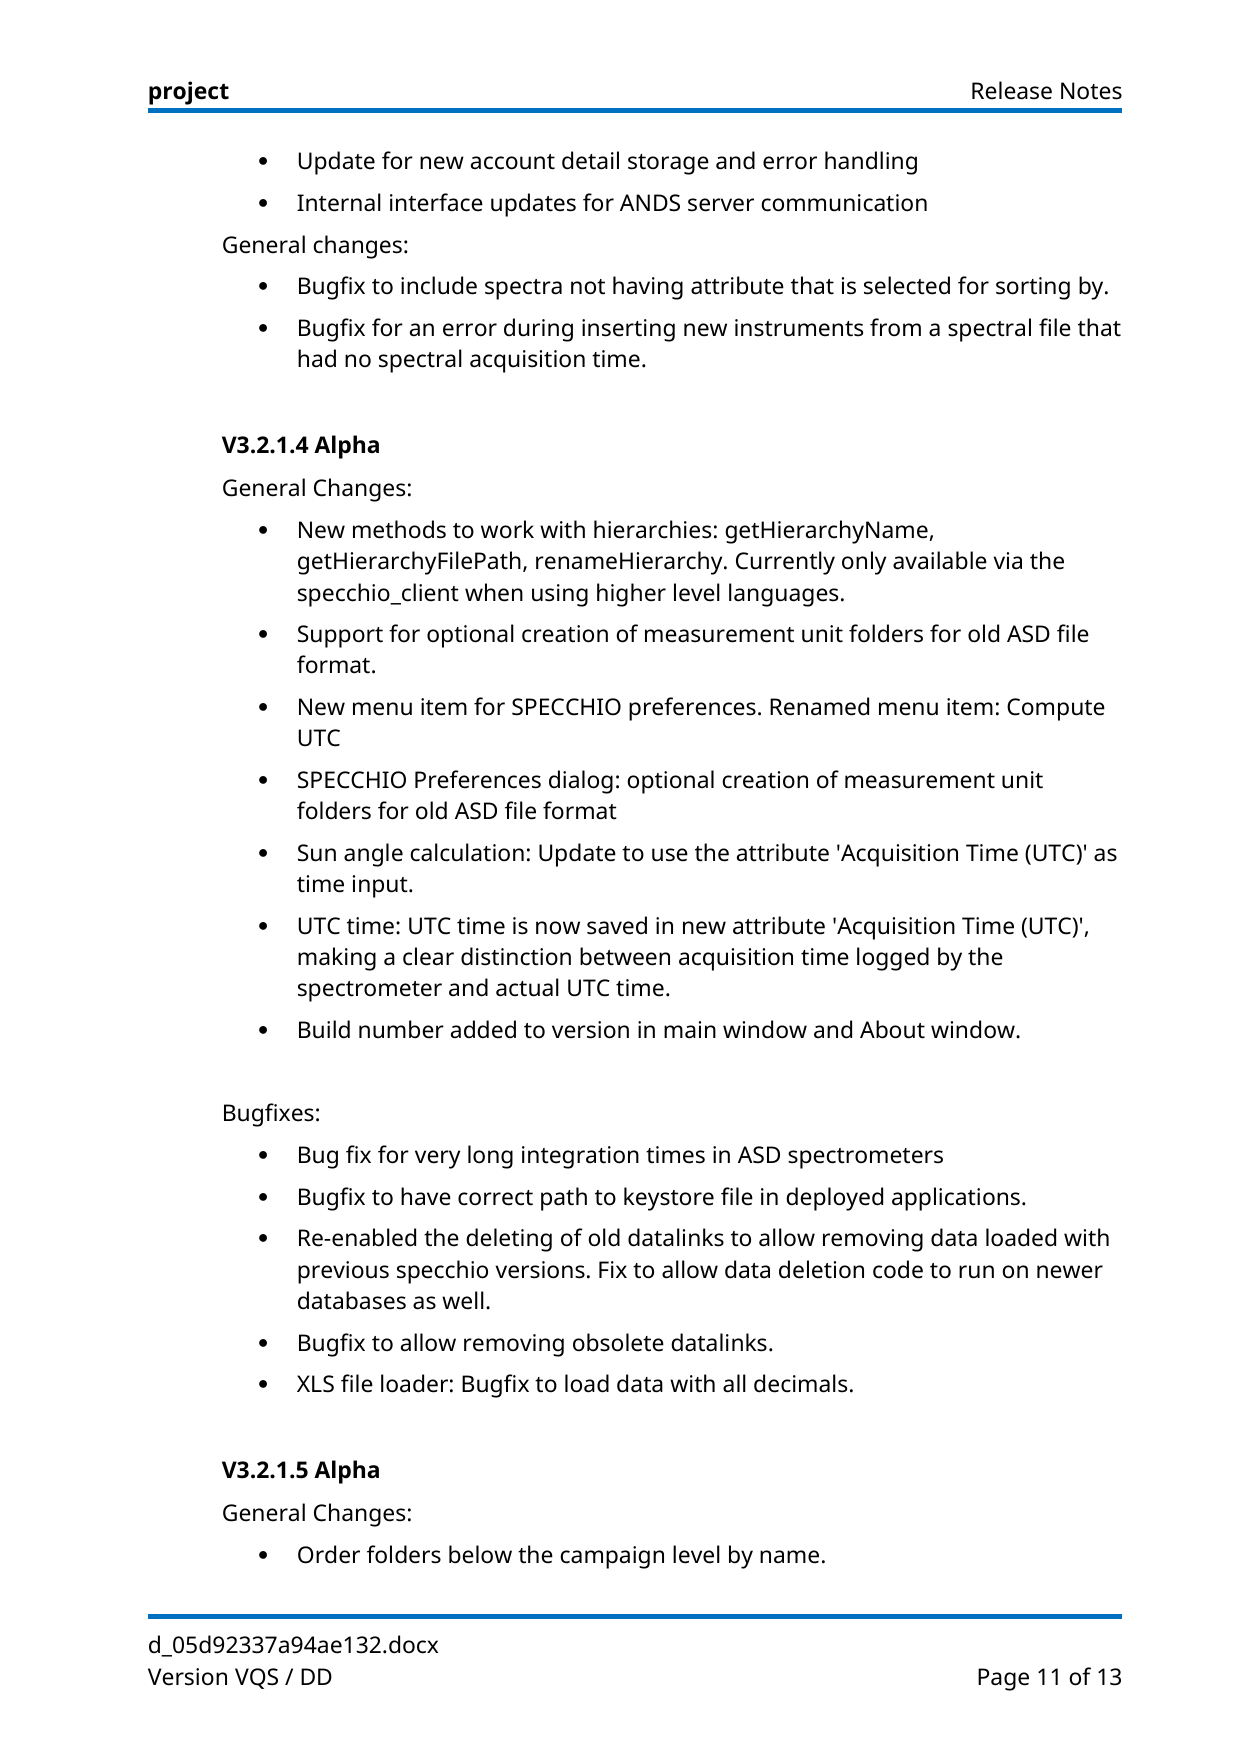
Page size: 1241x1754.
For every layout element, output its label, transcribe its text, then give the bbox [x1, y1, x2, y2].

text General Changes: [222, 1497, 1122, 1528]
list Bugfix to include spectra not having attribute that is selected for sorting by. [259, 270, 1122, 301]
list Bugfix to allow removing obsolete datalinks. [259, 1326, 1122, 1358]
text Bugfixes: [222, 1097, 1122, 1128]
list Bugfix for an error during inserting new instruments from a spectral file that had no spectral acquisition time. [259, 312, 1122, 374]
list XLS file loader: Bugfix to load data with all decimals. [259, 1368, 1122, 1399]
list Order folders below the campaign level by name. [259, 1539, 1122, 1570]
text General changes: [222, 228, 1122, 260]
text General Changes: [222, 472, 1122, 503]
list Build number added to version in main window and About window. [259, 1014, 1122, 1045]
list Sun angle calculation: Update to use the attribute 'Acquisition Time (UTC)' as time input. [259, 837, 1122, 899]
subtitle V3.2.1.5 Alpha [222, 1453, 1122, 1485]
list UTC time: UTC time is now saved in new attribute 'Acquisition Time (UTC)', making a clear distinction between acquisition time logged by the spectrometer and actual UTC time. [259, 910, 1122, 1003]
list Bug fix for very long integration times in ASD spectrometers [259, 1139, 1122, 1170]
list New methods to work with hierarchies: getHierarchyName, getHierarchyFilePath, renameHierarchy. Currently only available via the specchio_client when using higher level languages. [259, 514, 1122, 608]
list Re-enabled the deleting of old datalinks to allow removing data loaded with previous specchio versions. Fix to allow data deletion code to run on newer databases as well. [259, 1222, 1122, 1316]
list Support for optional creation of measurement unit folders for old ASD file format. [259, 618, 1122, 681]
list Internal interface updates for ANDS server communication [259, 187, 1122, 218]
list Update for new account detail storage and error handling [259, 145, 1122, 176]
list SPECCHIO Preferences dialog: optional creation of measurement unit folders for old ASD file format [259, 764, 1122, 826]
list Bugfix to have correct path to keystore file in deployed applications. [259, 1181, 1122, 1212]
subtitle V3.2.1.4 Alpha [222, 428, 1122, 460]
list New menu item for SPECCHIO preferences. Renamed menu item: Compute UTC [259, 691, 1122, 753]
